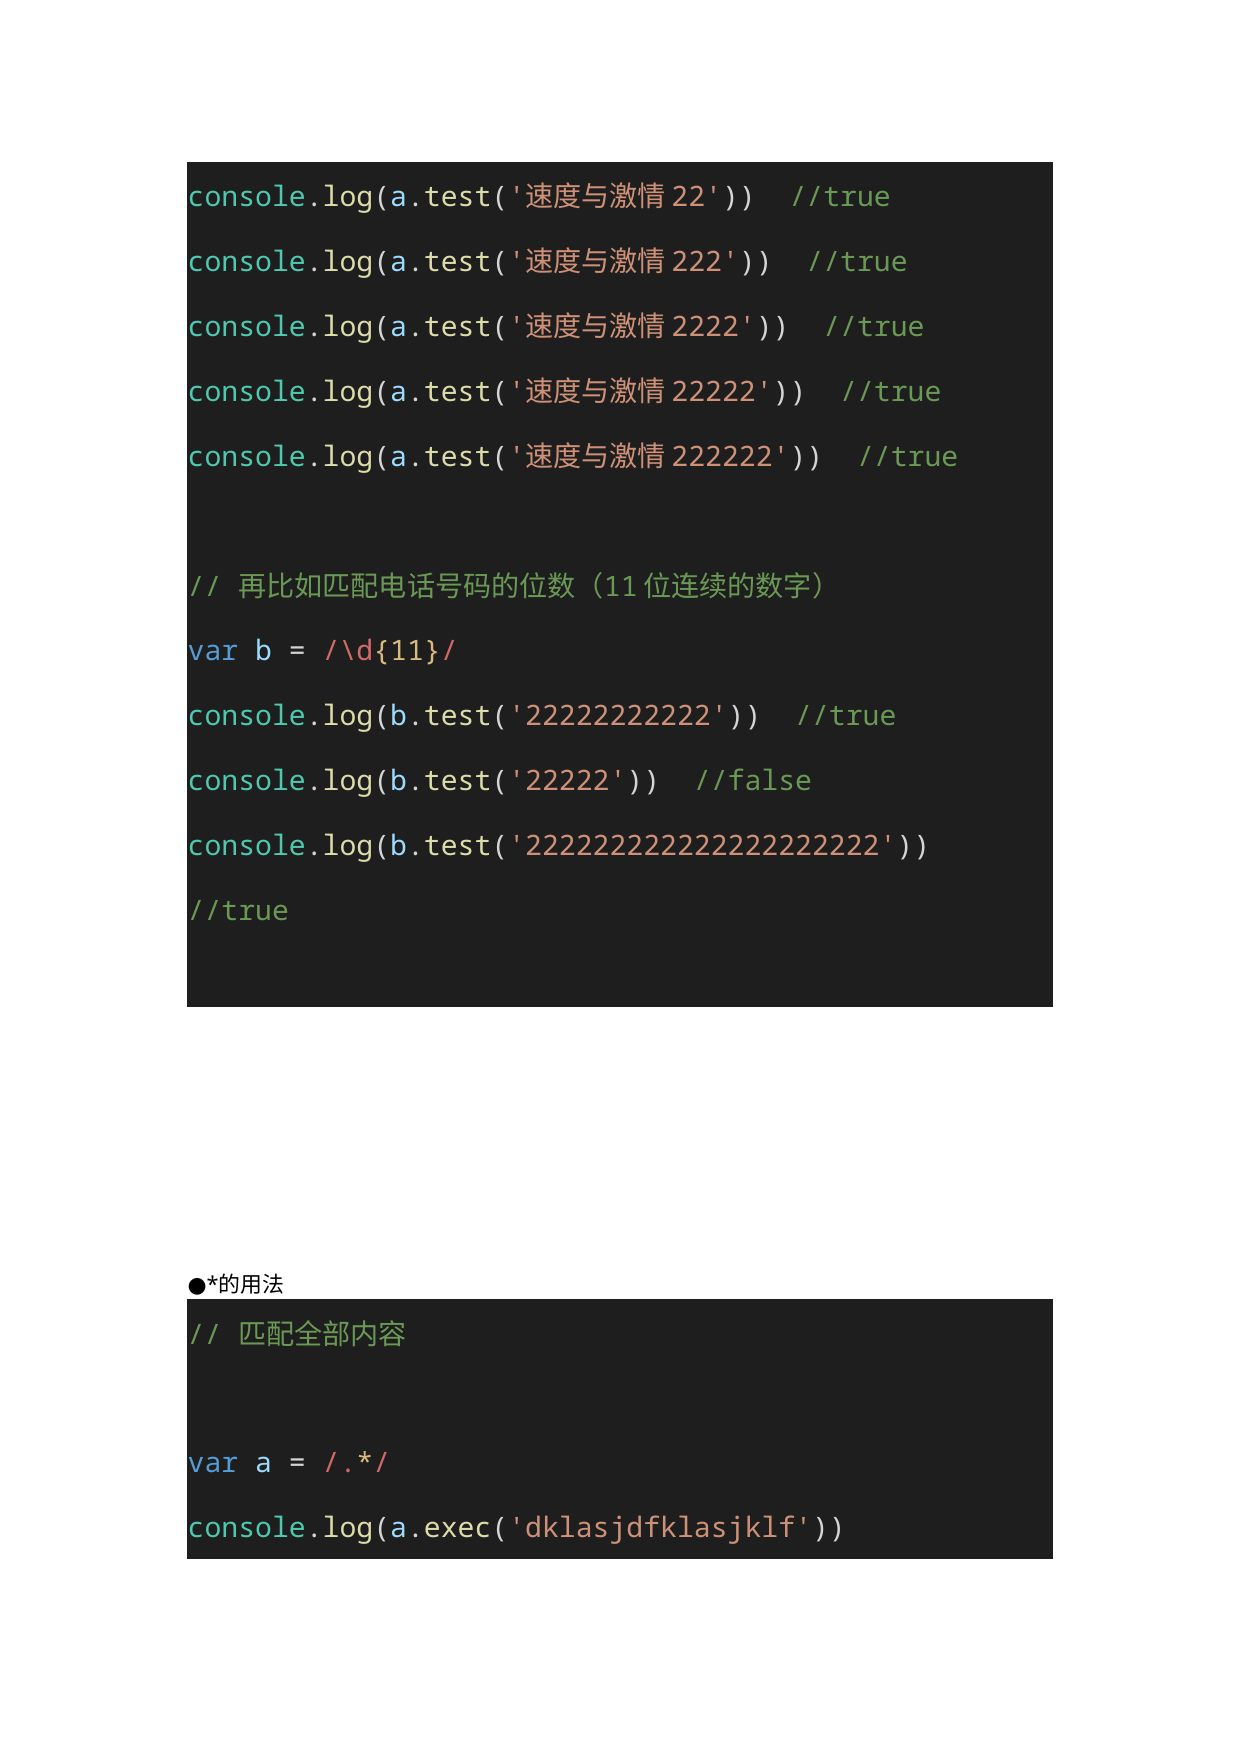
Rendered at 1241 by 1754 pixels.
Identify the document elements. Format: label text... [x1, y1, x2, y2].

text console.log(a.test('速度与激情222222')) //true [187, 422, 1053, 487]
text var a = /.*/ [187, 1429, 1053, 1494]
text console.log(a.test('速度与激情2222')) //true [187, 292, 1053, 357]
text console.log(b.test('22222222222')) //true [187, 682, 1053, 747]
text console.log(b.test('22222')) //false [187, 747, 1053, 812]
text // 匹配全部内容 [187, 1299, 1053, 1364]
text console.log(a.exec('dklasjdfklasjklf')) [187, 1494, 1053, 1559]
text console.log(b.test('222222222222222222222')) //true [187, 812, 1053, 942]
text // 再比如匹配电话号码的位数（11位连续的数字） [187, 552, 1053, 617]
text console.log(a.test('速度与激情222')) //true [187, 227, 1053, 292]
text console.log(a.test('速度与激情22222')) //true [187, 357, 1053, 422]
text ●*的用法 [187, 1267, 1053, 1299]
text var b = /\d{11}/ [187, 617, 1053, 682]
text console.log(a.test('速度与激情22')) //true [187, 162, 1053, 227]
